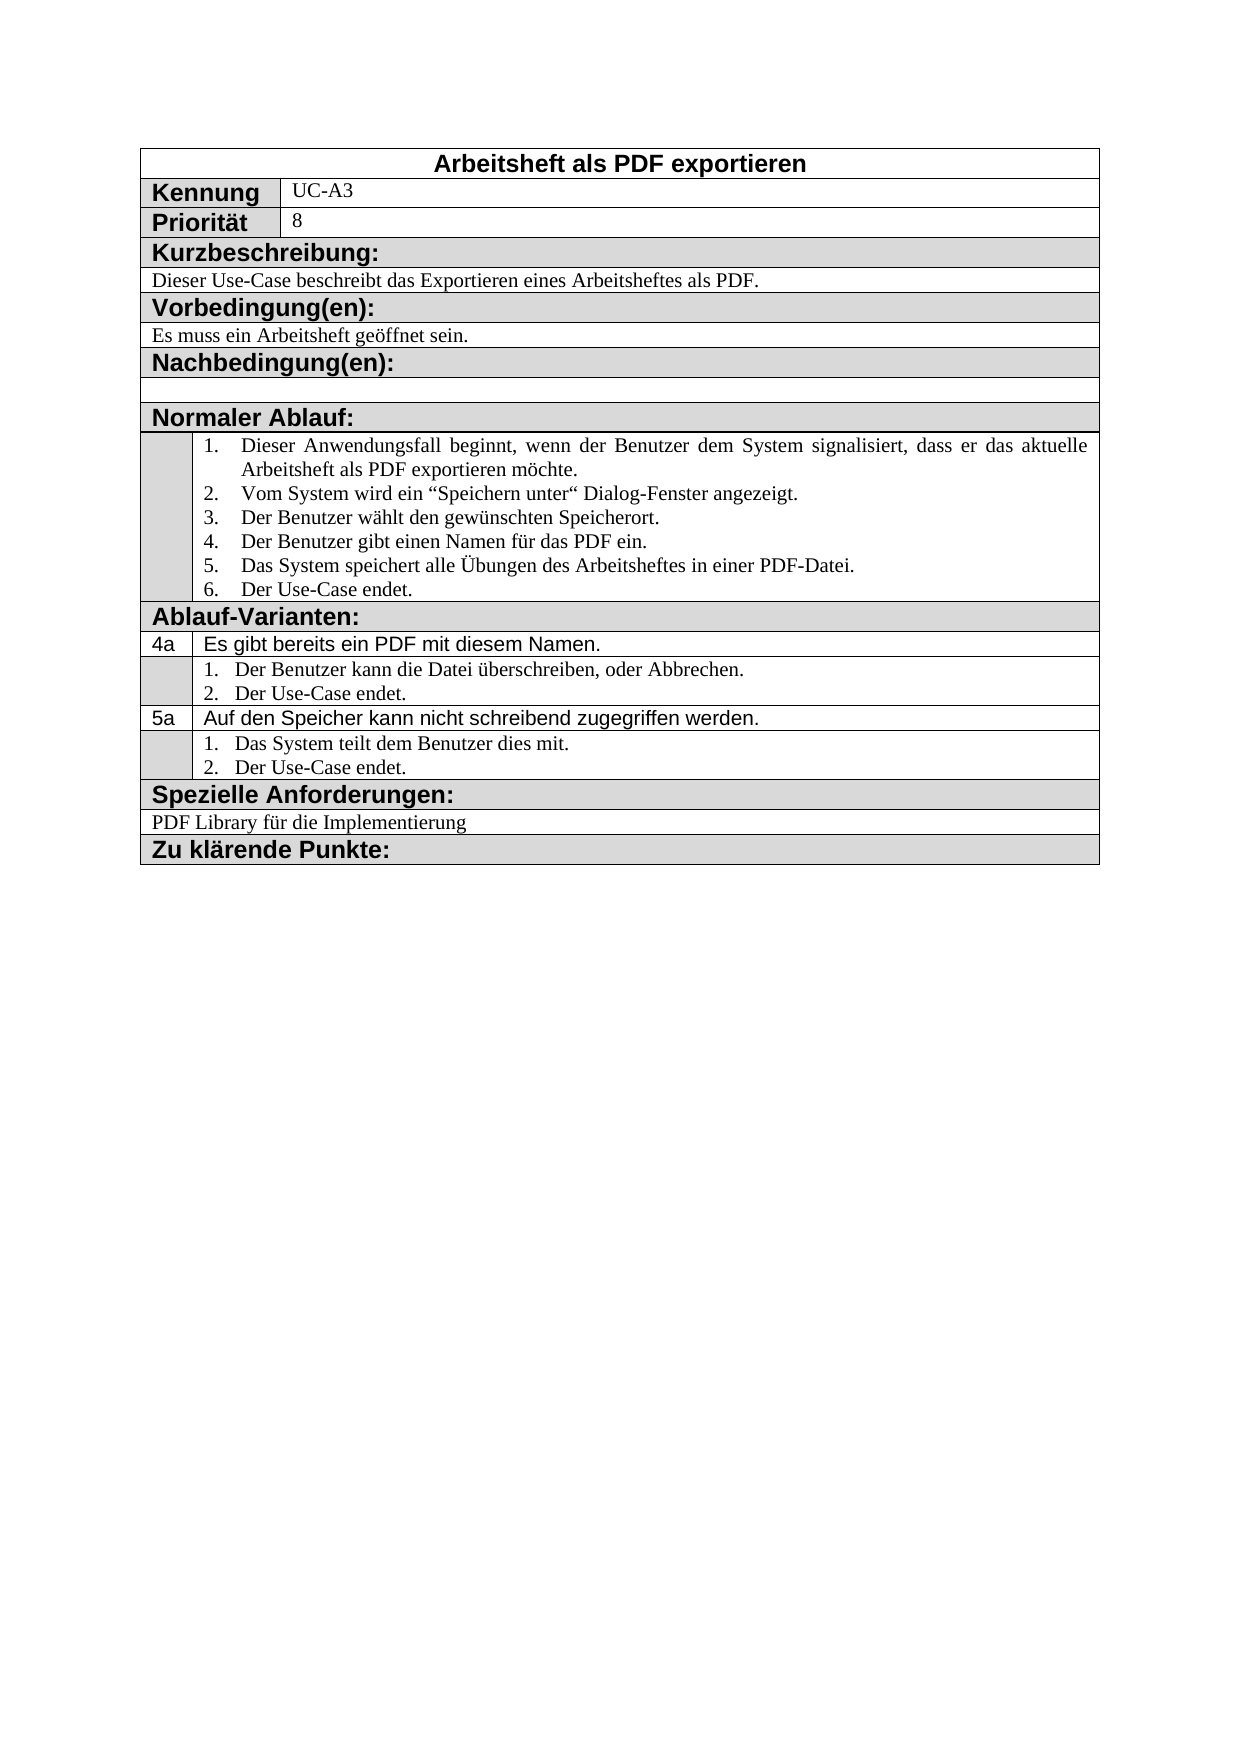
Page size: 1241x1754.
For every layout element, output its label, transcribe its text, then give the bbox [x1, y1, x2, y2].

table_cell UC-A3 [281, 179, 1099, 207]
table_cell Es muss ein Arbeitsheft geöffnet sein. [141, 323, 1099, 347]
table_cell Normaler Ablauf: [141, 403, 1099, 431]
table_cell 8 [281, 208, 1099, 237]
table_cell Es gibt bereits ein PDF mit diesem Namen. [193, 632, 1099, 656]
table_cell 5a [141, 706, 192, 730]
table_cell Dieser Use-Case beschreibt das Exportieren eines Arbeitsheftes als PDF. [141, 268, 1099, 292]
table_cell Kennung [141, 179, 280, 207]
table_header Arbeitsheft als PDF exportieren [141, 149, 1099, 177]
table_cell Priorität [141, 208, 280, 237]
table_cell Kurzbeschreibung: [141, 238, 1099, 267]
table_cell 1. Der Benutzer kann die Datei überschreiben, oder Abbrechen. 2. Der Use-Case endet. [193, 657, 1099, 705]
table_cell [141, 657, 192, 705]
table_cell Dieser Anwendungsfall beginnt, wenn der Benutzer dem System signalisiert, dass er das aktuelle Arbeitsheft als PDF exportieren möchte. Vom System wird ein “Speichern unter“ Dialog-Fenster angezeigt. Der Benutzer wählt den gewünschten Speicherort. Der Benutzer gibt einen Namen für das PDF ein. Das System speichert alle Übungen des Arbeitsheftes in einer PDF-Datei. Der Use-Case endet. [193, 433, 1099, 601]
table_cell Vorbedingung(en): [141, 293, 1099, 322]
table_cell [141, 731, 192, 779]
table_cell [141, 433, 192, 601]
table_cell Ablauf-Varianten: [141, 602, 1099, 631]
table_cell 4a [141, 632, 192, 656]
table_cell 1. Das System teilt dem Benutzer dies mit. 2. Der Use-Case endet. [193, 731, 1099, 779]
table_cell PDF Library für die Implementierung [141, 810, 1099, 834]
table_cell Zu klärende Punkte: [141, 835, 1099, 864]
table_cell Nachbedingung(en): [141, 348, 1099, 377]
table_cell [141, 378, 1099, 402]
table_cell Auf den Speicher kann nicht schreibend zugegriffen werden. [193, 706, 1099, 730]
table_cell Spezielle Anforderungen: [141, 780, 1099, 809]
